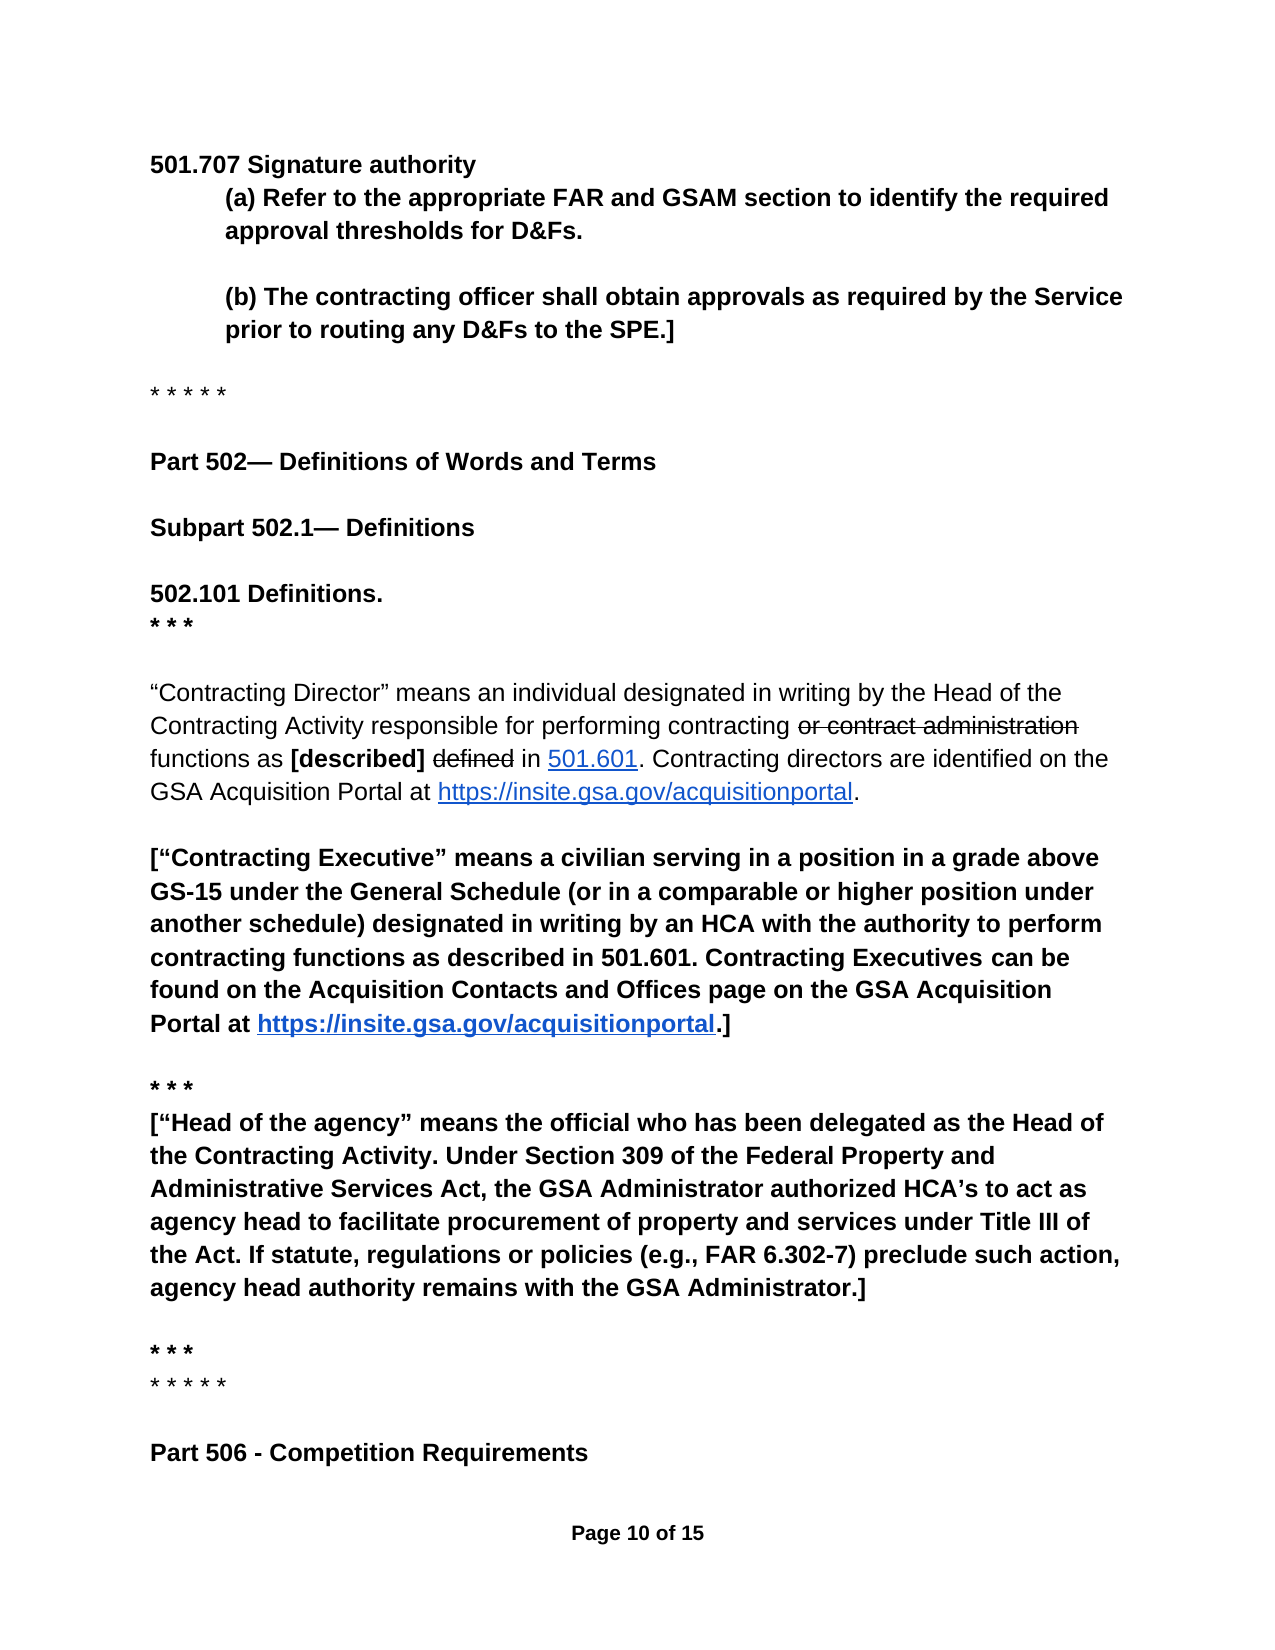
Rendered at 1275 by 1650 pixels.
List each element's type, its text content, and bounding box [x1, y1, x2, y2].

text Subpart 502.1— Definitions [150, 513, 1125, 542]
text * * * * * [150, 381, 1125, 410]
text * * * [150, 1074, 1125, 1103]
text (a) Refer to the appropriate FAR and GSAM section to identify the required approval thresholds for D&Fs. [225, 183, 1125, 245]
text 502.101 Definitions. [150, 579, 1125, 608]
text (b) The contracting officer shall obtain approvals as required by the Service prior to routing any D&Fs to the SPE.] [225, 282, 1125, 344]
text 501.707 Signature authority [150, 150, 1125, 179]
text * * * [150, 1339, 1125, 1367]
text Part 502— Definitions of Words and Terms [150, 447, 1125, 476]
subtitle Part 506 - Competition Requirements [150, 1438, 1125, 1467]
text * * * * * [150, 1372, 1125, 1401]
text * * * [150, 612, 1125, 641]
text “Contracting Director” means an individual designated in writing by the Head of the Contracting Activity responsible for performing contracting or contract administration functions as [described] defined in 501.601. Contracting directors are identified on the GSA Acquisition Portal at https://insite.gsa.gov/acquisitionportal. [150, 678, 1125, 806]
text [“Contracting Executive” means a civilian serving in a position in a grade above GS-15 under the General Schedule (or in a comparable or higher position under another schedule) designated in writing by an HCA with the authority to perform contracting functions as described in 501.601. Contracting Executives can be found on the Acquisition Contacts and Offices page on the GSA Acquisition Portal at https://insite.gsa.gov/acquisitionportal.] [150, 843, 1125, 1037]
text [“Head of the agency” means the official who has been delegated as the Head of the Contracting Activity. Under Section 309 of the Federal Property and Administrative Services Act, the GSA Administrator authorized HCA’s to act as agency head to facilitate procurement of property and services under Title III of the Act. If statute, regulations or policies (e.g., FAR 6.302-7) preclude such action, agency head authority remains with the GSA Administrator.] [150, 1108, 1125, 1301]
